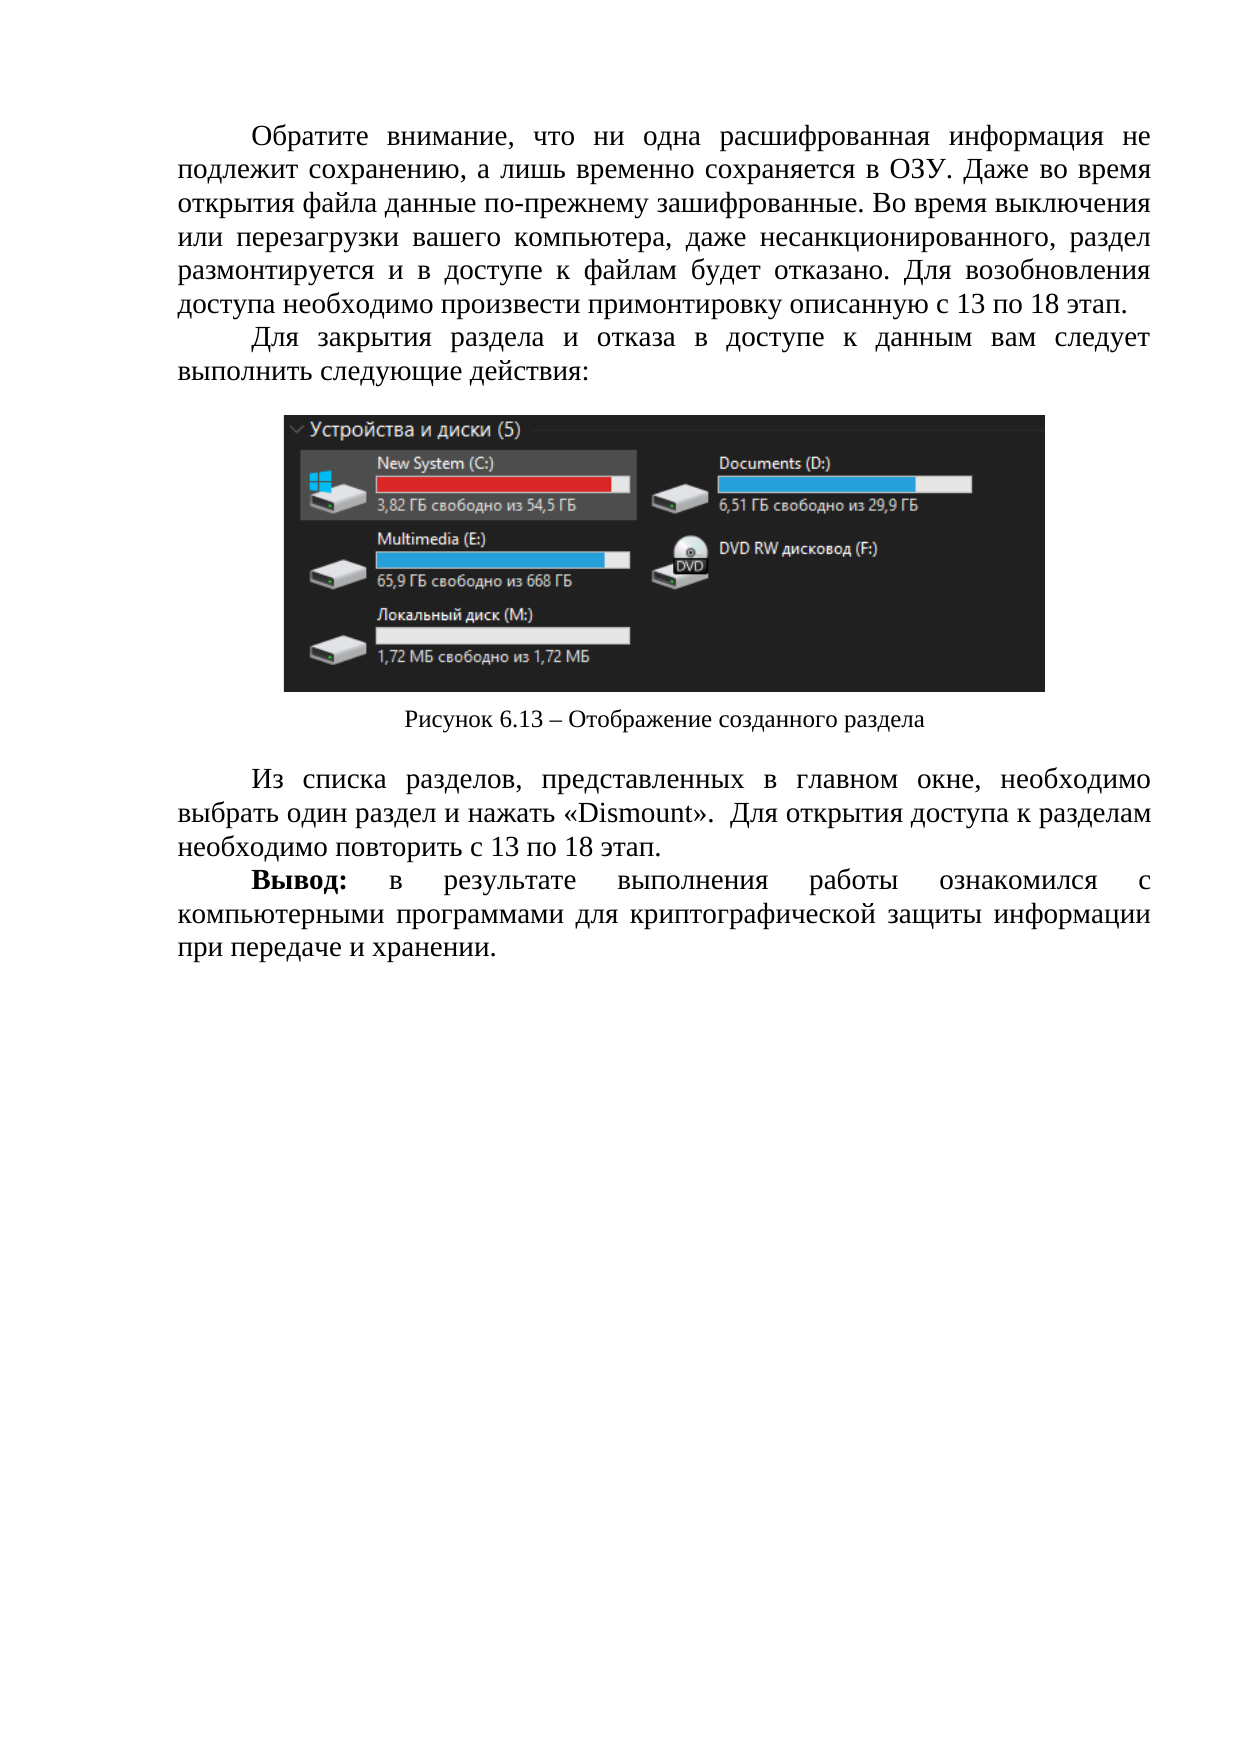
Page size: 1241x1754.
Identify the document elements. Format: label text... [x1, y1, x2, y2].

text Вывод: в результате выполнения работы ознакомился с компьютерными программами для криптографической защиты информации при передаче и хранении. [177, 862, 1152, 963]
text Из списка разделов, представленных в главном окне, необходимо выбрать один раздел и нажать «Dismount». Для открытия доступа к разделам необходимо повторить с 13 по 18 этап. [177, 762, 1152, 862]
picture [283, 415, 1045, 692]
text Рисунок 6.13 – Отображение созданного раздела [177, 704, 1152, 732]
text Для закрытия раздела и отказа в доступе к данным вам следует выполнить следующие действия: [177, 319, 1152, 386]
text Обратите внимание, что ни одна расшифрованная информация не подлежит сохранению, а лишь временно сохраняется в ОЗУ. Даже во время открытия файла данные по-прежнему зашифрованные. Во время выключения или перезагрузки вашего компьютера, даже несанкционированного, раздел размонтируется и в доступе к файлам будет отказано. Для возобновления доступа необходимо произвести примонтировку описанную с 13 по 18 этап. [177, 118, 1152, 319]
